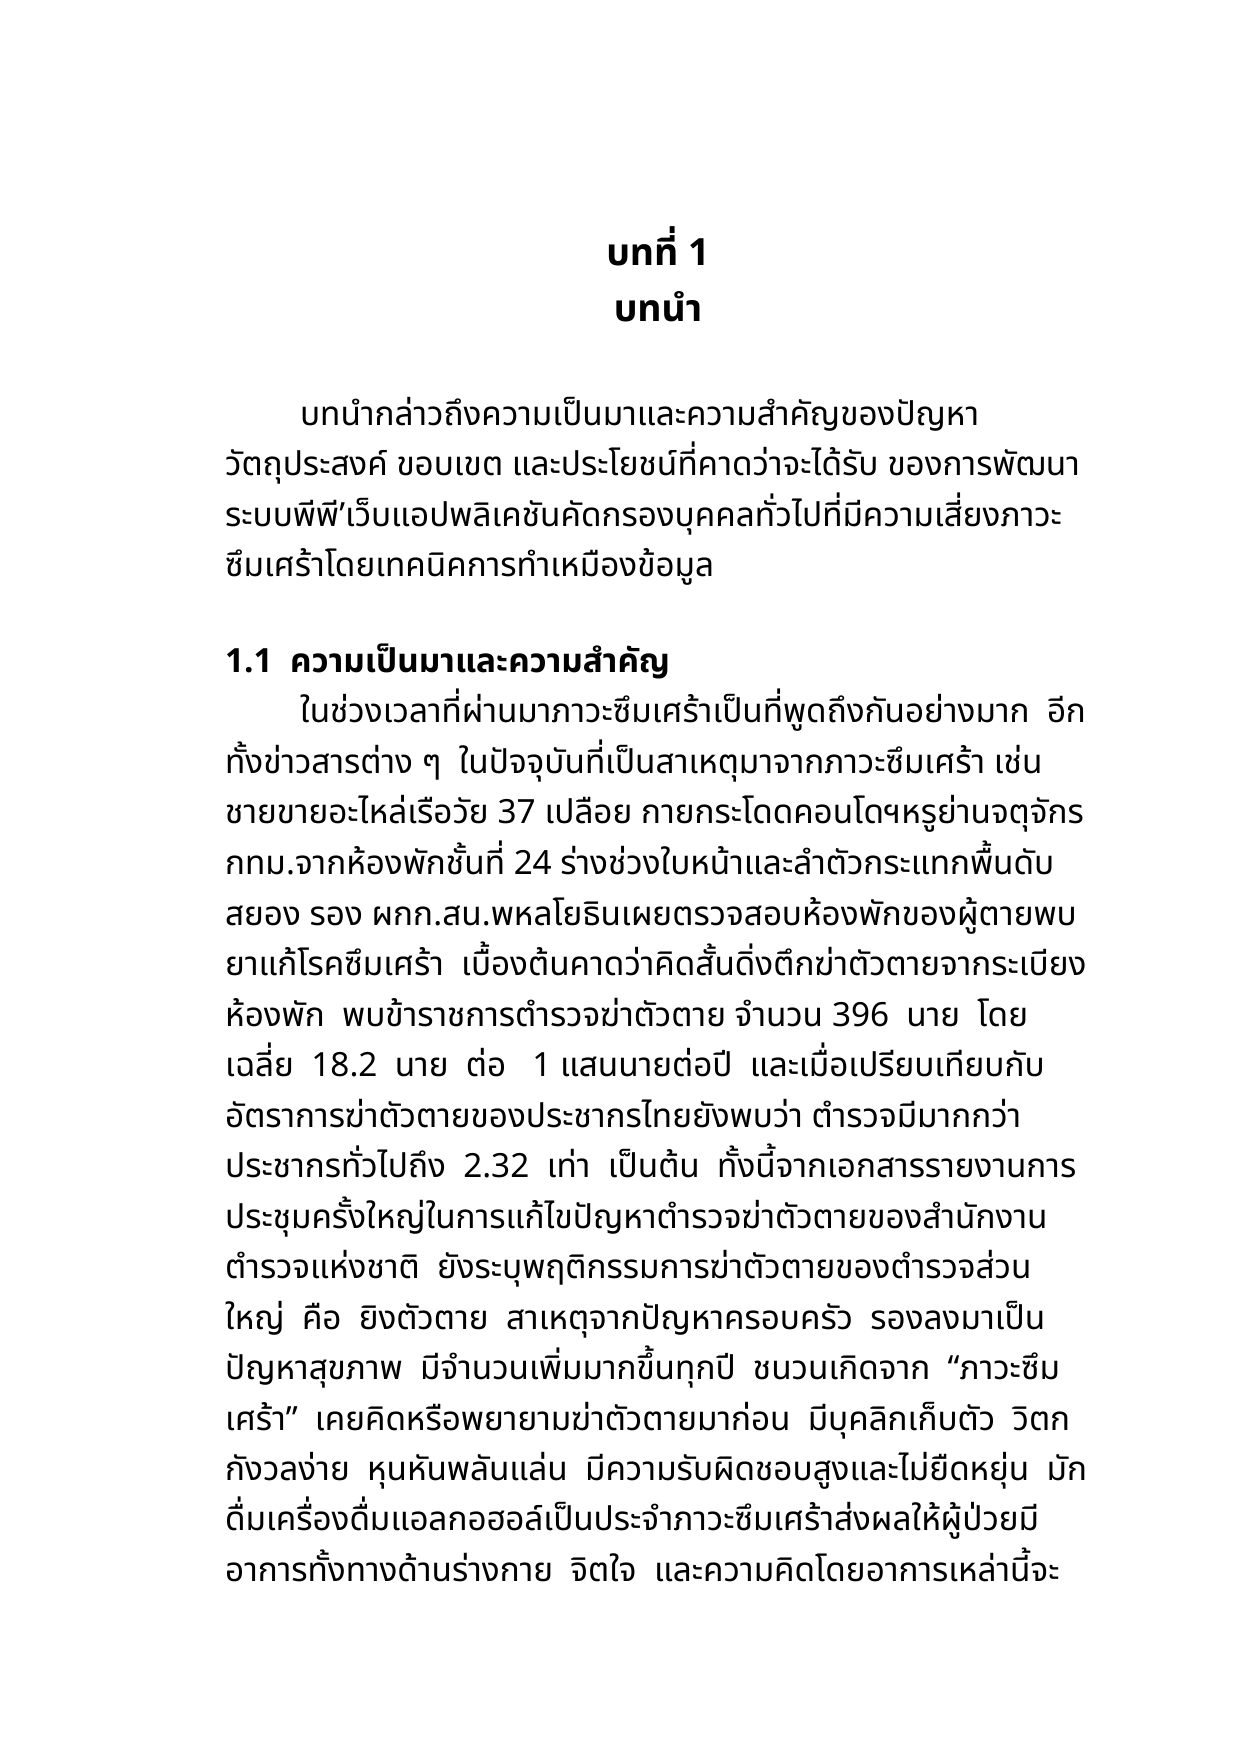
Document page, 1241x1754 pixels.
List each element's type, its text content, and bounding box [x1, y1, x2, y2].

text บทที่ 1 [225, 225, 1090, 282]
text บทนำ [225, 282, 1090, 339]
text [225, 687, 1090, 1596]
text บทนำกล่าวถึงความเป็นมาและความสำคัญของปัญหา วัตถุประสงค์ ขอบเขต และประโยชน์ที่คาดว่าจะได้รับ ของการพัฒนาระบบพีพี’เว็บแอปพลิเคชันคัดกรองบุคคลทั่วไปที่มีความเสี่ยงภาวะซึมเศร้าโดยเทคนิคการทำเหมืองข้อมูล [225, 390, 1090, 591]
text 1.1 ความเป็นมาและความสำคัญ [225, 637, 1090, 687]
